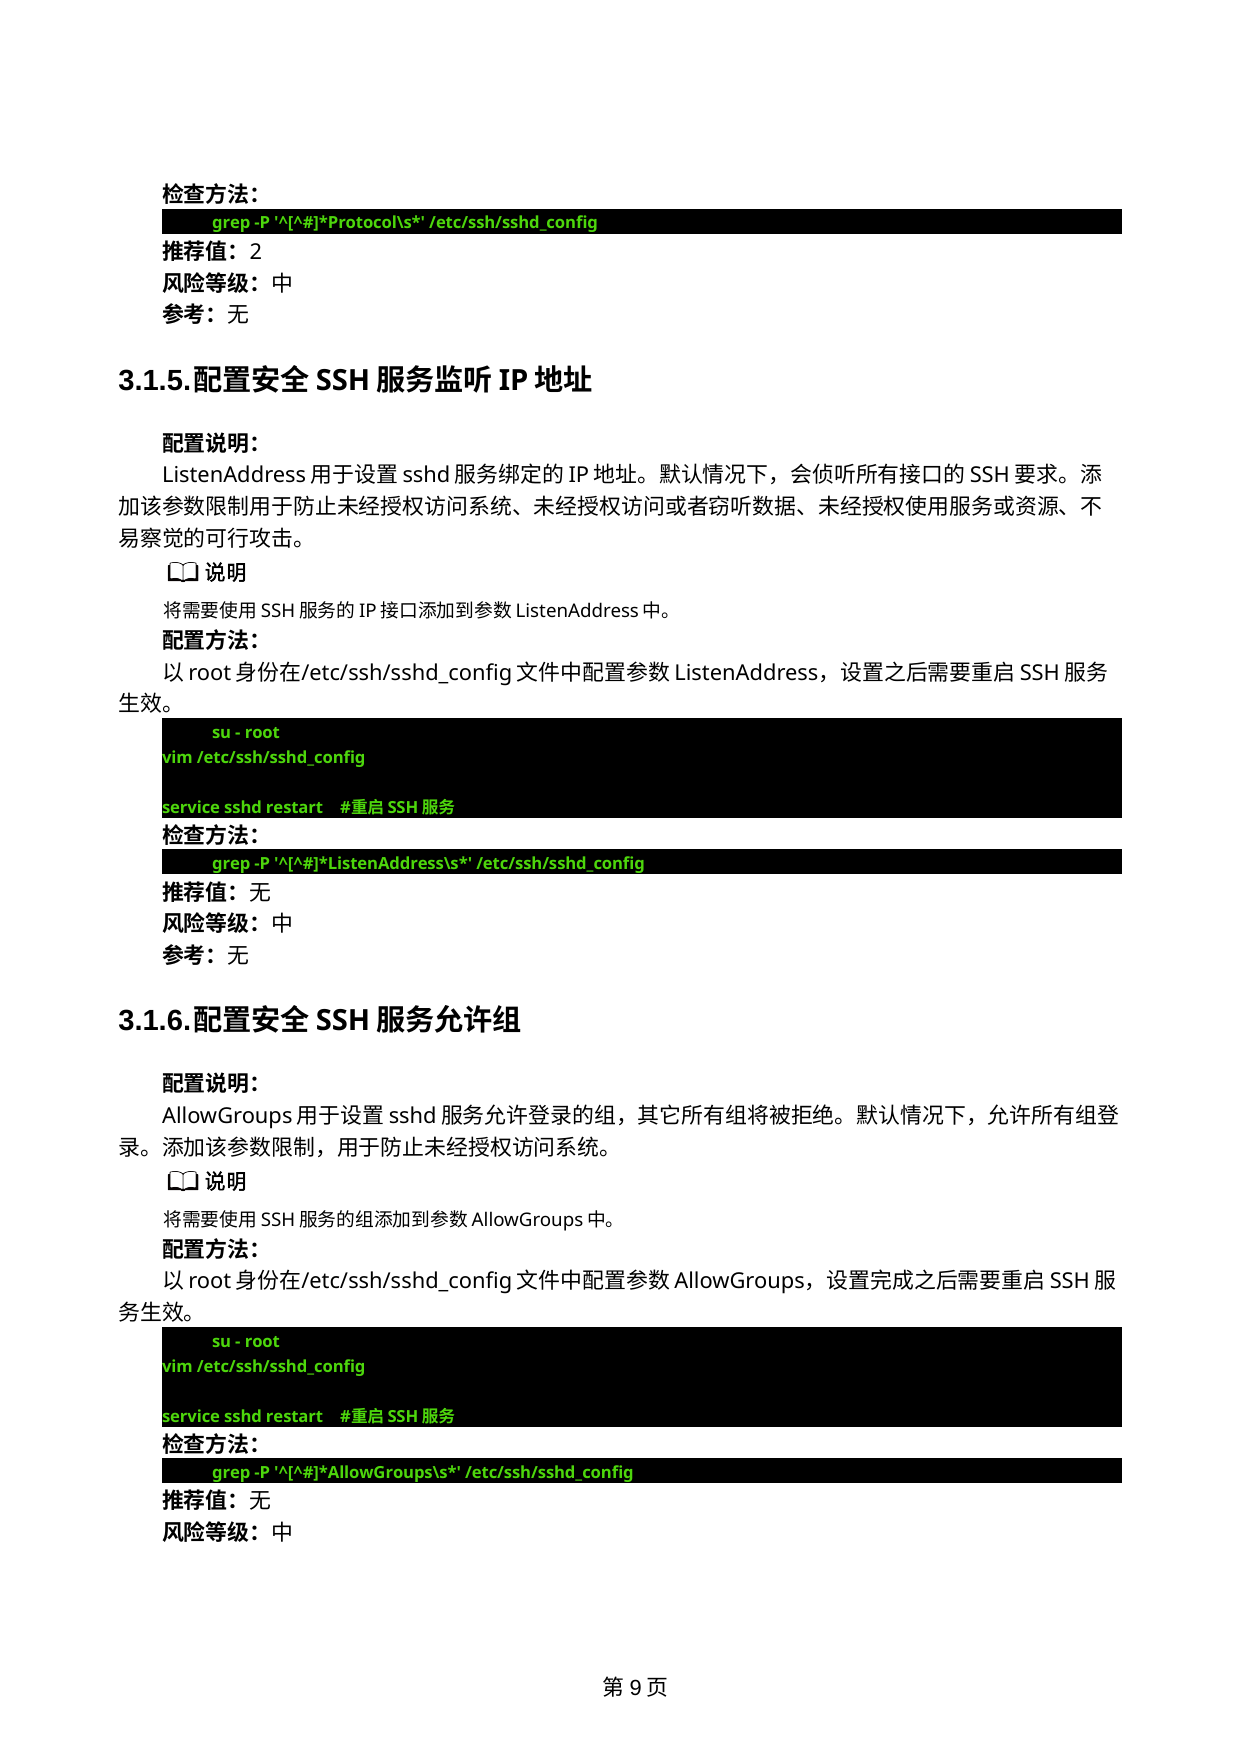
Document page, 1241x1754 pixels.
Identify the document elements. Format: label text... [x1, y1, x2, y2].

text 推荐值：无 [118, 1483, 1122, 1515]
text 检查方法： [118, 177, 1122, 209]
picture [155, 552, 261, 592]
text 参考：无 [118, 938, 1122, 969]
text grep -P '^[^#]*Protocol\s*' /etc/ssh/sshd_config [162, 209, 1122, 234]
subtitle 配置安全SSH服务允许组 [118, 997, 1122, 1039]
text 以root身份在/etc/ssh/sshd_config文件中配置参数ListenAddress，设置之后需要重启SSH服务生效。 [118, 654, 1122, 718]
picture [155, 1161, 261, 1201]
text 检查方法： [118, 818, 1122, 849]
text 以root身份在/etc/ssh/sshd_config文件中配置参数AllowGroups，设置完成之后需要重启SSH服务生效。 [118, 1263, 1122, 1327]
text 配置方法： [118, 1232, 1122, 1263]
text 推荐值：无 [118, 874, 1122, 906]
text grep -P '^[^#]*ListenAddress\s*' /etc/ssh/sshd_config [162, 849, 1122, 874]
text 检查方法： [118, 1427, 1122, 1458]
text 将需要使用SSH服务的IP接口添加到参数ListenAddress中。 [118, 596, 1122, 623]
text 配置方法： [118, 623, 1122, 654]
text grep -P '^[^#]*AllowGroups\s*' /etc/ssh/sshd_config [162, 1458, 1122, 1483]
text 配置说明： [118, 1066, 1122, 1098]
text 参考：无 [118, 297, 1122, 329]
text su - root vim /etc/ssh/sshd_config service sshd restart #重启SSH服务 [162, 1327, 1122, 1427]
text 推荐值：2 [118, 234, 1122, 266]
text 风险等级：中 [118, 906, 1122, 938]
text 将需要使用SSH服务的组添加到参数AllowGroups中。 [118, 1204, 1122, 1232]
text 风险等级：中 [118, 1515, 1122, 1547]
text ListenAddress用于设置sshd服务绑定的IP地址。默认情况下，会侦听所有接口的SSH要求。添加该参数限制用于防止未经授权访问系统、未经授权访问或者窃听数据、未经授权使用服务或资源、不易察觉的可行攻击。 [118, 457, 1122, 552]
subtitle 配置安全SSH服务监听IP地址 [118, 356, 1122, 398]
text AllowGroups用于设置sshd服务允许登录的组，其它所有组将被拒绝。默认情况下，允许所有组登录。添加该参数限制，用于防止未经授权访问系统。 [118, 1098, 1122, 1161]
text 风险等级：中 [118, 266, 1122, 297]
text su - root vim /etc/ssh/sshd_config service sshd restart #重启SSH服务 [162, 718, 1122, 818]
text 配置说明： [118, 426, 1122, 457]
